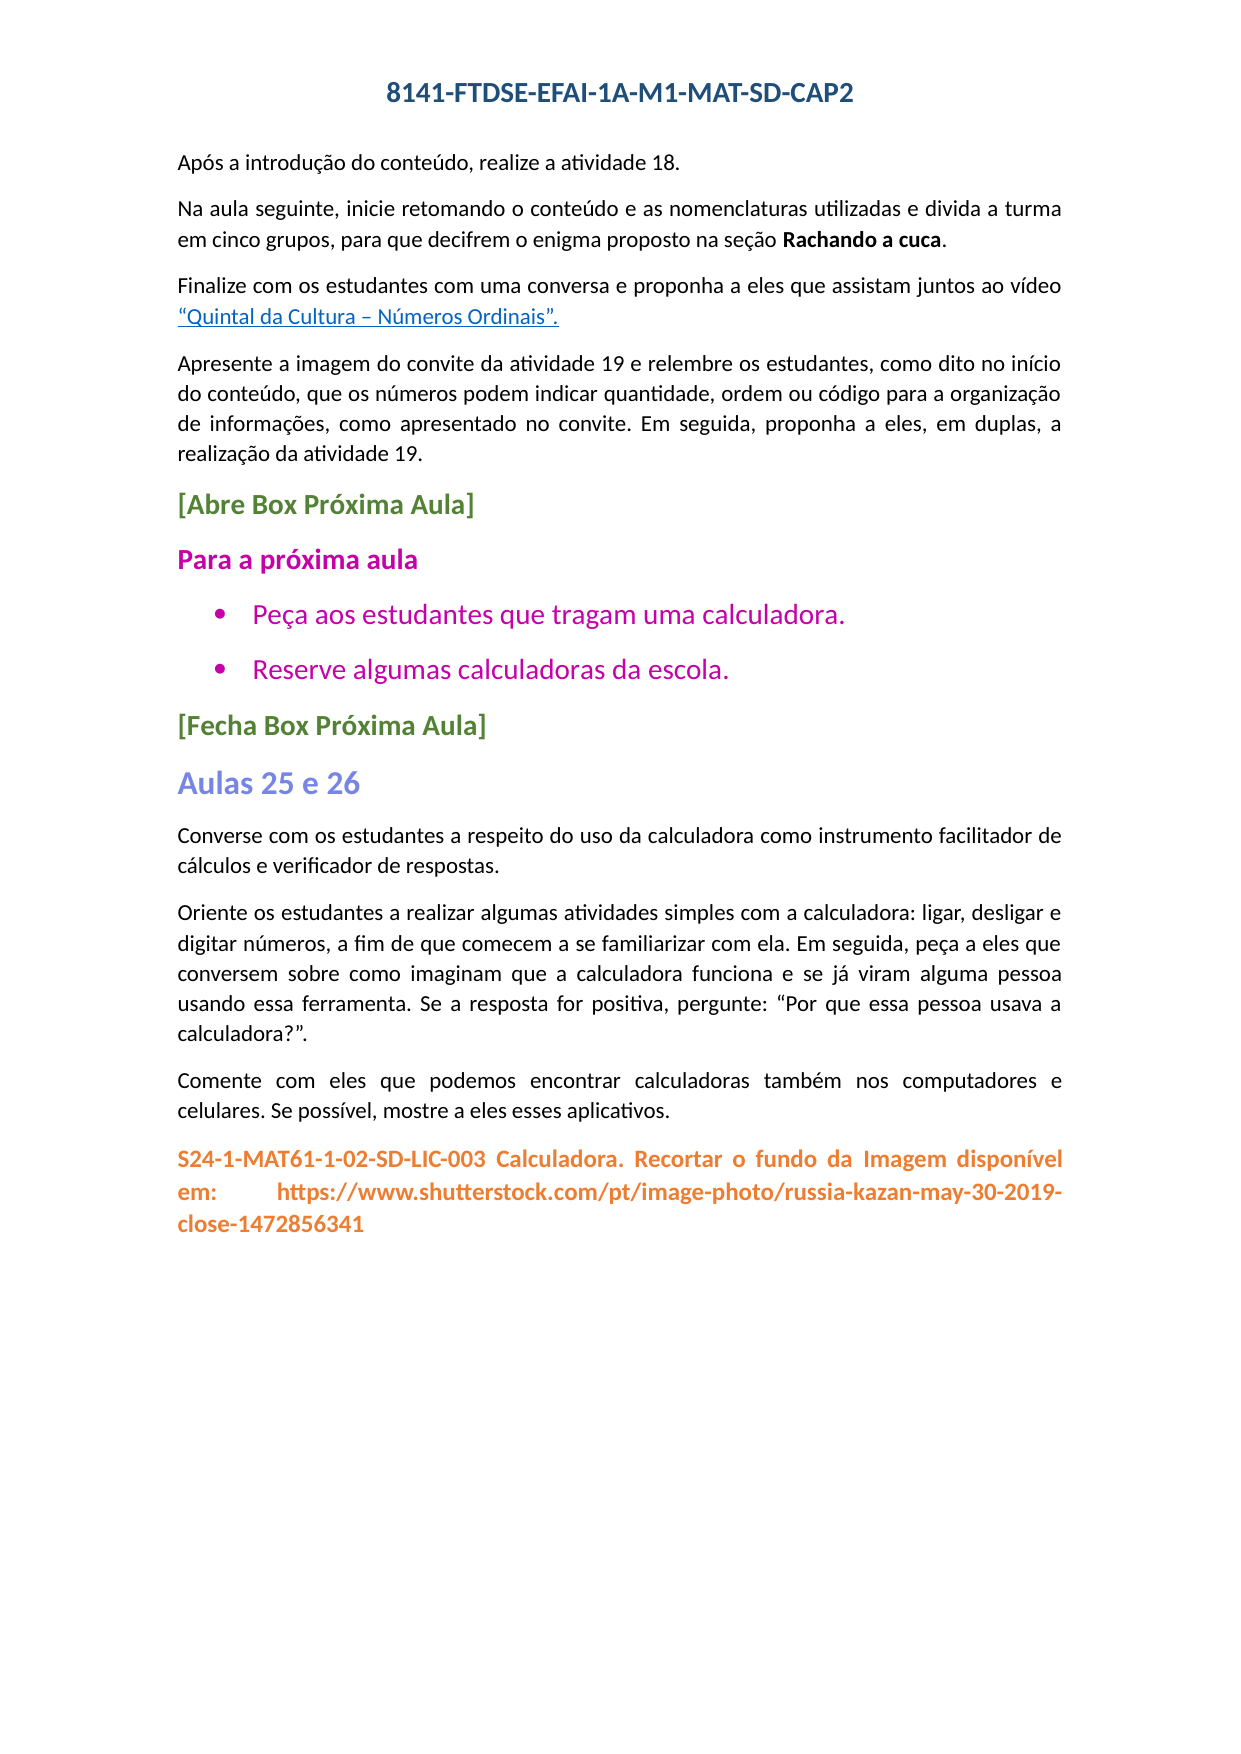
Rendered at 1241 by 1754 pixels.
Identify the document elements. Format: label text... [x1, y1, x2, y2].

text Para a próxima aula [177, 541, 1063, 577]
text Na aula seguinte, inicie retomando o conteúdo e as nomenclaturas utilizadas e divida a turma em cinco grupos, para que decifrem o enigma proposto na seção Rachando a cuca. [177, 194, 1063, 253]
text Converse com os estudantes a respeito do uso da calculadora como instrumento facilitador de cálculos e verificador de respostas. [177, 821, 1063, 880]
list Peça aos estudantes que tragam uma calculadora. [215, 596, 1063, 632]
list Reserve algumas calculadoras da escola. [215, 651, 1063, 687]
text Oriente os estudantes a realizar algumas atividades simples com a calculadora: ligar, desligar e digitar números, a fim de que comecem a se familiarizar com ela. Em seguida, peça a eles que conversem sobre como imaginam que a calculadora funciona e se já viram alguma pessoa usando essa ferramenta. Se a resposta for positiva, pergunte: “Por que essa pessoa usava a calculadora?”. [177, 898, 1063, 1047]
text Aulas 25 e 26 [177, 762, 1063, 802]
text Apresente a imagem do convite da atividade 19 e relembre os estudantes, como dito no início do conteúdo, que os números podem indicar quantidade, ordem ou código para a organização de informações, como apresentado no convite. Em seguida, proponha a eles, em duplas, a realização da atividade 19. [177, 349, 1063, 467]
text Após a introdução do conteúdo, realize a atividade 18. [177, 148, 1063, 176]
text [Fecha Box Próxima Aula] [177, 707, 1063, 742]
text S24-1-MAT61-1-02-SD-LIC-003 Calculadora. Recortar o fundo da Imagem disponível em: https://www.shutterstock.com/pt/image-photo/russia-kazan-may-30-2019-close-1472856341 [177, 1143, 1063, 1238]
text [Abre Box Próxima Aula] [177, 486, 1063, 522]
text Finalize com os estudantes com uma conversa e proponha a eles que assistam juntos ao vídeo “Quintal da Cultura – Números Ordinais”. [177, 272, 1063, 330]
text Comente com eles que podemos encontrar calculadoras também nos computadores e celulares. Se possível, mostre a eles esses aplicativos. [177, 1066, 1063, 1124]
